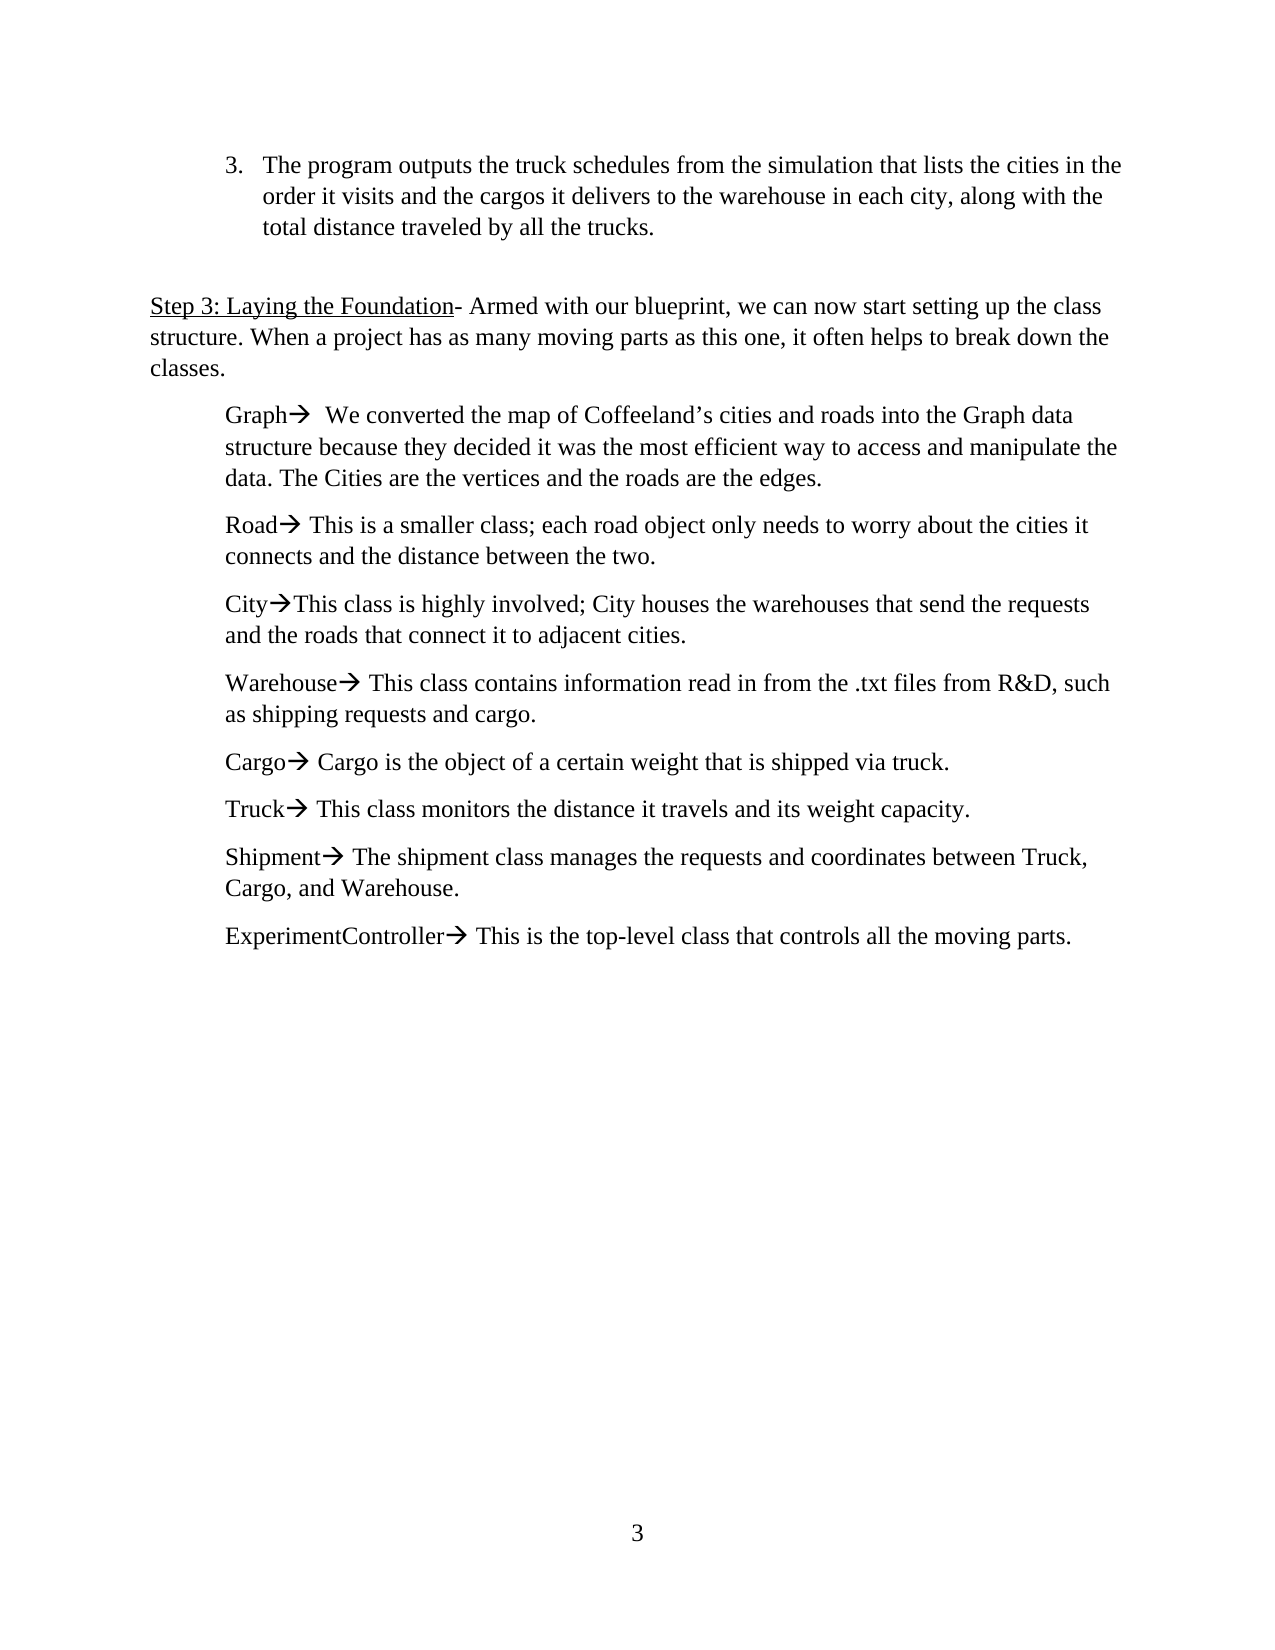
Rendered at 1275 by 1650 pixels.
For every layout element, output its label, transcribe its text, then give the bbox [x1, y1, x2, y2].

text Cargo Cargo is the object of a certain weight that is shipped via truck. [225, 747, 1125, 775]
text Truck This class monitors the distance it travels and its weight capacity. [225, 794, 1125, 823]
text Road This is a smaller class; each road object only needs to worry about the cities it connects and the distance between the two. [225, 510, 1125, 570]
text ExperimentController This is the top-level class that controls all the moving parts. [225, 921, 1125, 949]
text CityThis class is highly involved; City houses the warehouses that send the requests and the roads that connect it to adjacent cities. [225, 589, 1125, 649]
list The program outputs the truck schedules from the simulation that lists the cities in the order it visits and the cargos it delivers to the warehouse in each city, along with the total distance traveled by all the trucks. [225, 150, 1125, 241]
text Graph We converted the map of Coffeeland’s cities and roads into the Graph data structure because they decided it was the most efficient way to access and manipulate the data. The Cities are the vertices and the roads are the edges. [225, 401, 1125, 491]
text Step 3: Laying the Foundation- Armed with our blueprint, we can now start setting up the class structure. When a project has as many moving parts as this one, it often helps to break down the classes. [150, 291, 1125, 382]
text Shipment The shipment class manages the requests and coordinates between Truck, Cargo, and Warehouse. [225, 842, 1125, 902]
text Warehouse This class contains information read in from the .txt files from R&D, such as shipping requests and cargo. [225, 668, 1125, 728]
